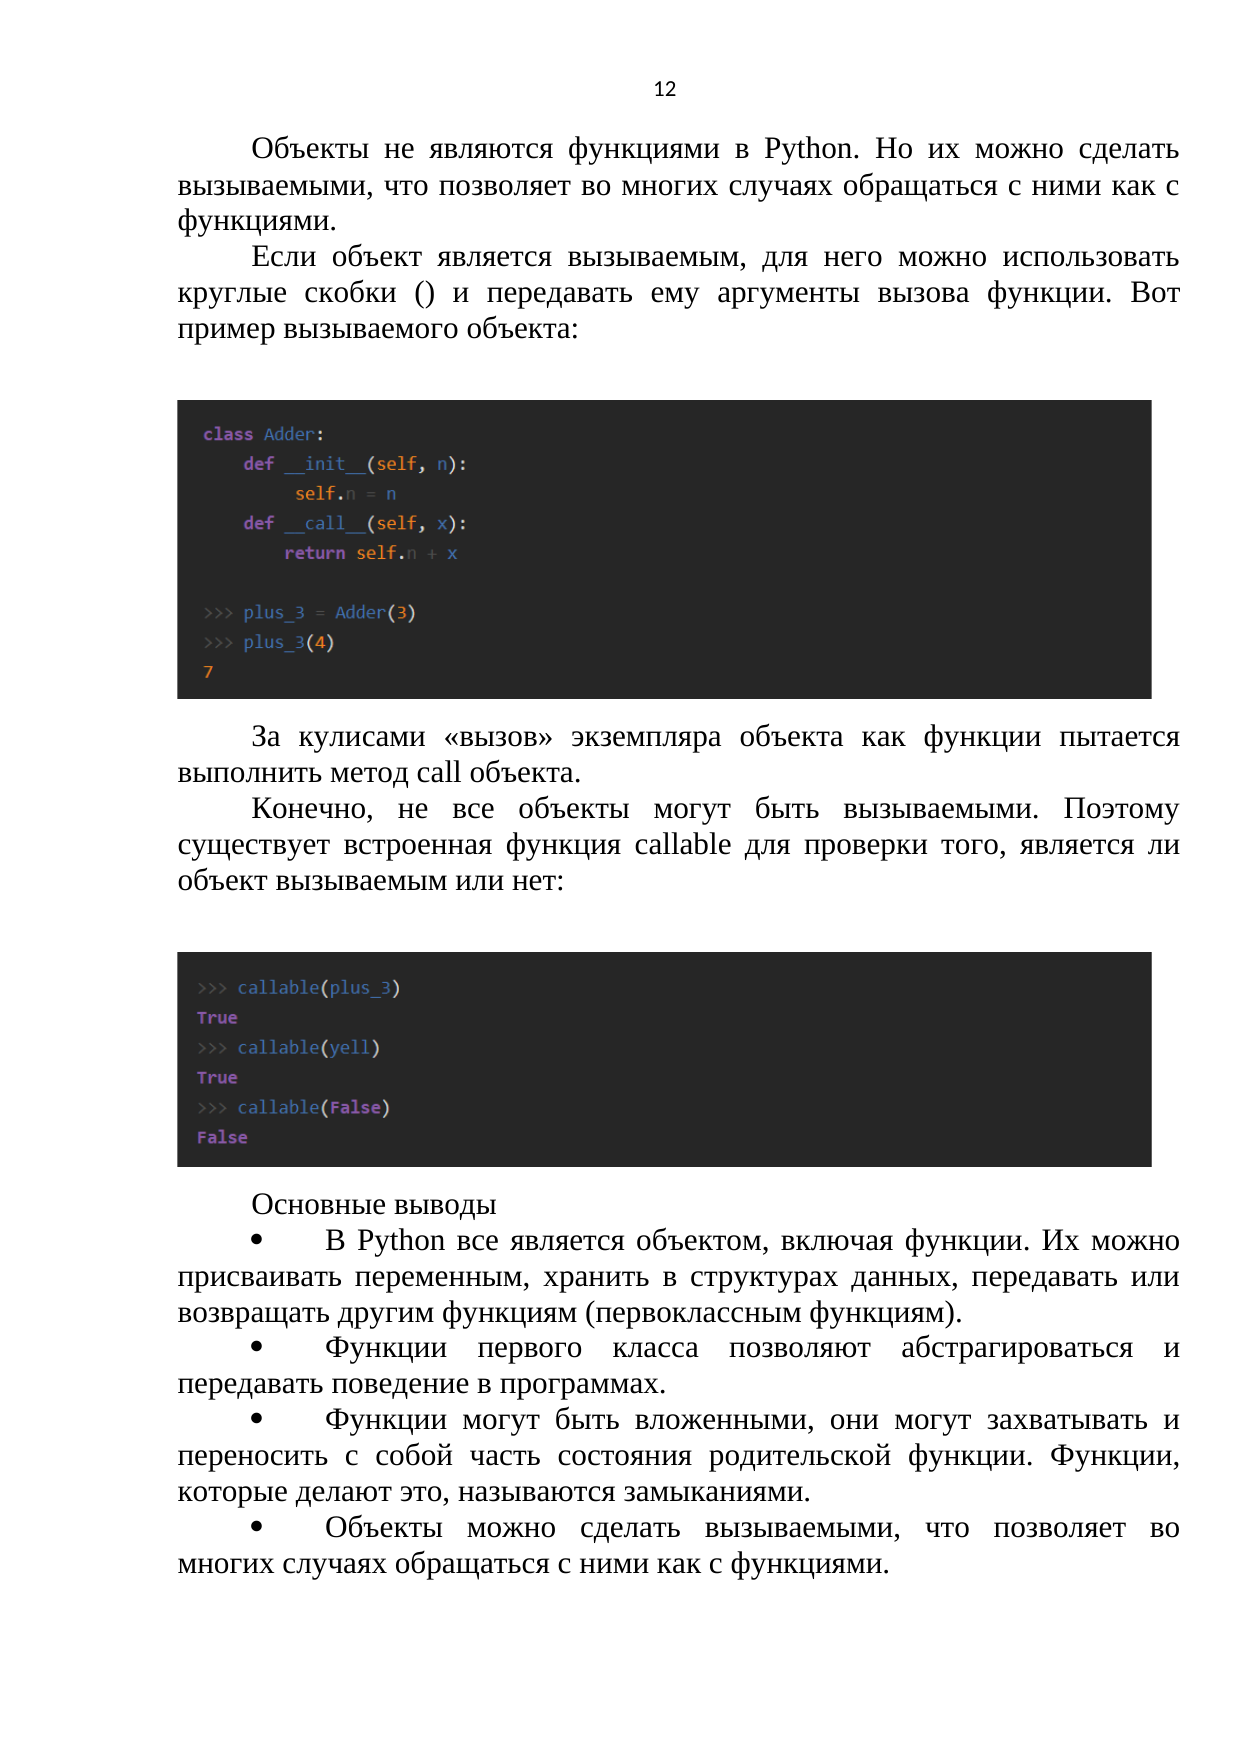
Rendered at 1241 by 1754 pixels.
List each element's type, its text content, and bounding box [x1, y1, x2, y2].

text Если объект является вызываемым, для него можно использовать круглые скобки () и передавать ему аргументы вызова функции. Вот пример вызываемого объекта: [177, 238, 1181, 345]
picture [177, 952, 1152, 1167]
list Объекты можно сделать вызываемыми, что позволяет во многих случаях обращаться с ними как с функциями. [177, 1508, 1181, 1580]
picture [177, 400, 1152, 699]
text За кулисами «вызов» экземпляра объекта как функции пытается выполнить метод call объекта. [177, 718, 1181, 789]
text Конечно, не все объекты могут быть вызываемыми. Поэтому существует встроенная функция callable для проверки того, является ли объект вызываемым или нет: [177, 789, 1181, 897]
list Функции первого класса позволяют абстрагироваться и передавать поведение в программах. [177, 1329, 1181, 1401]
list В Python все является объектом, включая функции. Их можно присваивать переменным, хранить в структурах данных, передавать или возвращать другим функциям (первоклассным функциям). [177, 1221, 1181, 1329]
text Основные выводы [177, 1185, 1181, 1221]
text Объекты не являются функциями в Python. Но их можно сделать вызываемыми, что позволяет во многих случаях обращаться с ними как с функциями. [177, 130, 1181, 238]
list Функции могут быть вложенными, они могут захватывать и переносить с собой часть состояния родительской функции. Функции, которые делают это, называются замыканиями. [177, 1401, 1181, 1508]
